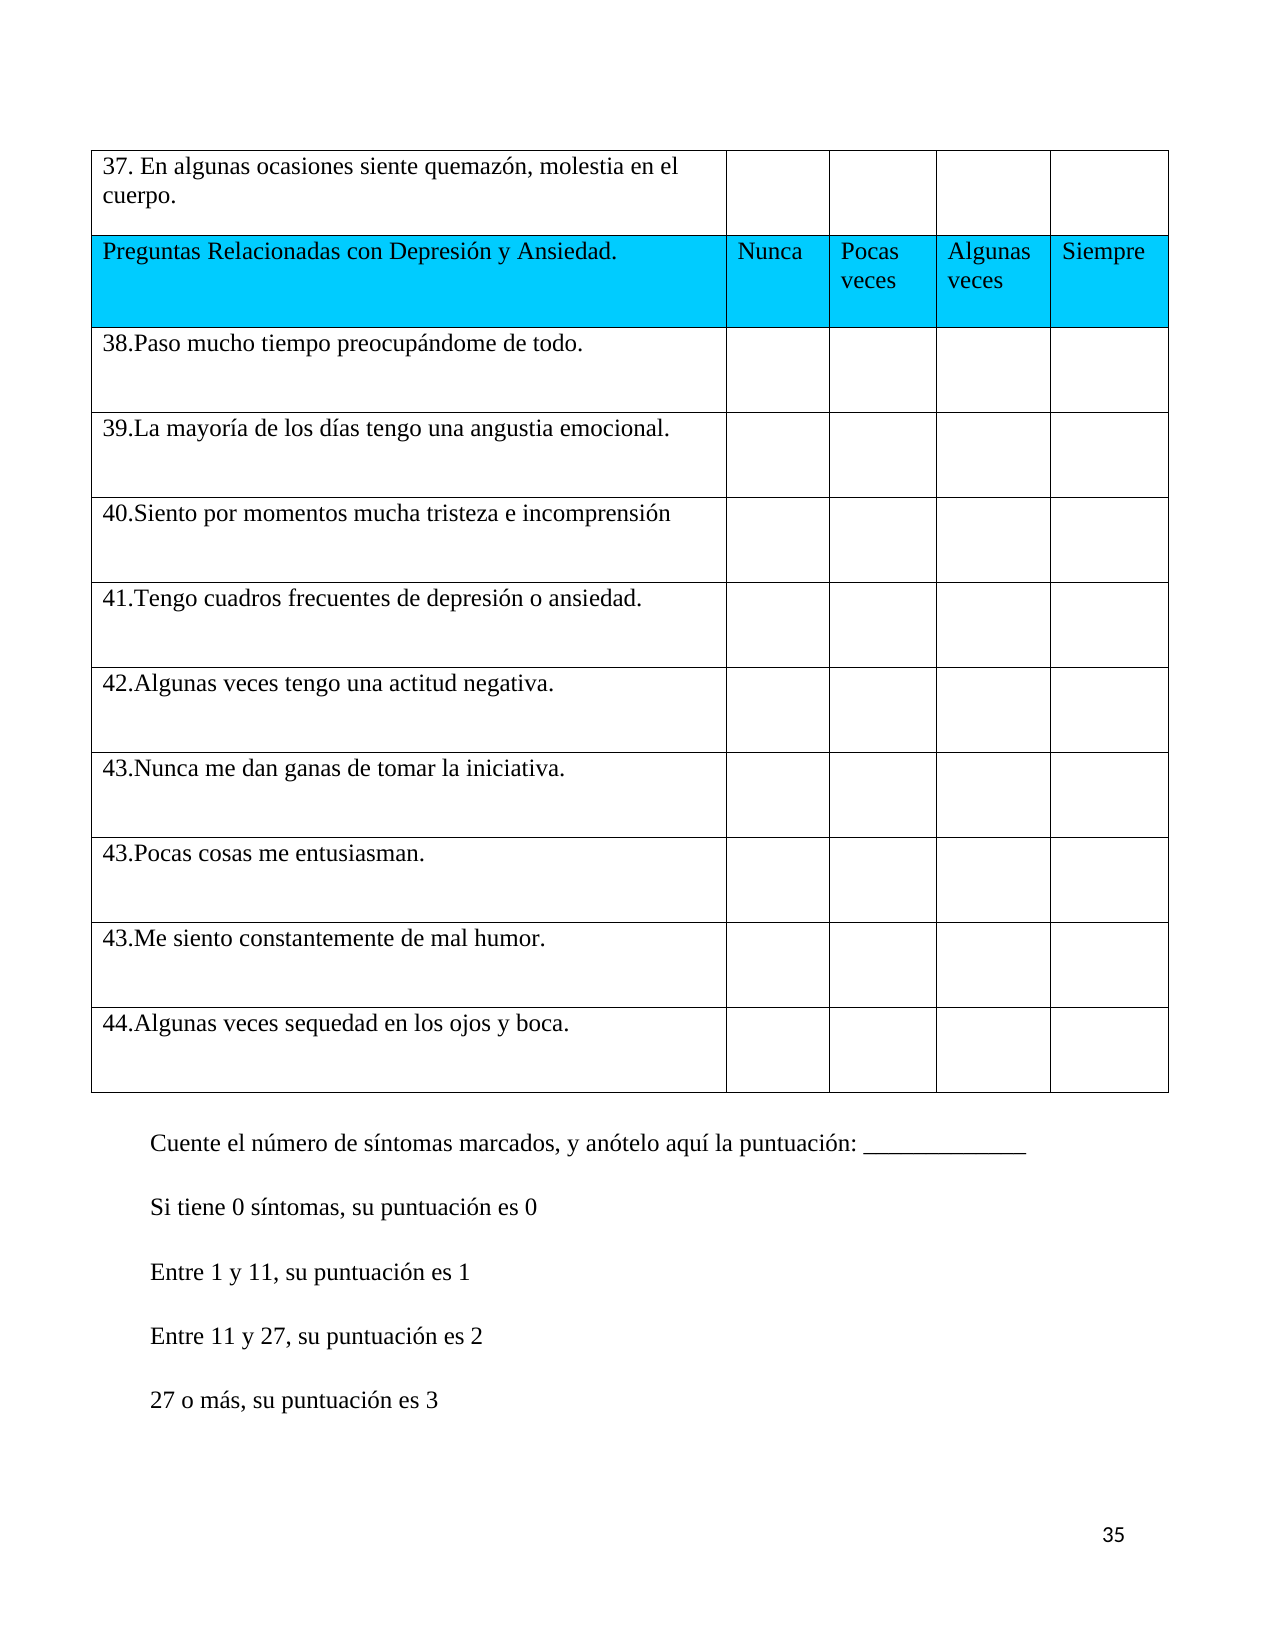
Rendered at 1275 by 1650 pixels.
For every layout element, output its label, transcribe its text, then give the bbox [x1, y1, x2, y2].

table_cell 43.Me siento constantemente de mal humor. [92, 923, 726, 1007]
table_cell [1051, 328, 1168, 412]
table_cell [727, 413, 829, 497]
table_cell [1051, 668, 1168, 752]
table_cell [830, 923, 936, 1007]
table_cell [937, 583, 1050, 667]
table_cell [937, 328, 1050, 412]
table_cell [1051, 413, 1168, 497]
table_cell 38.Paso mucho tiempo preocupándome de todo. [92, 328, 726, 412]
table_cell [727, 668, 829, 752]
table_cell Pocas veces [830, 236, 936, 327]
table_cell [727, 753, 829, 837]
table_cell 43.Nunca me dan ganas de tomar la iniciativa. [92, 753, 726, 837]
table_cell [727, 1008, 829, 1092]
table_cell [727, 923, 829, 1007]
table_cell [937, 668, 1050, 752]
table_cell 40.Siento por momentos mucha tristeza e incomprensión [92, 498, 726, 582]
table_cell [937, 1008, 1050, 1092]
table_cell [1051, 1008, 1168, 1092]
text Entre 11 y 27, su puntuación es 2 [150, 1314, 1125, 1349]
table_cell [1051, 498, 1168, 582]
table_cell [1051, 838, 1168, 922]
table_cell 43.Pocas cosas me entusiasman. [92, 838, 726, 922]
table_cell [727, 838, 829, 922]
text Entre 1 y 11, su puntuación es 1 [150, 1250, 1125, 1285]
table_cell [830, 1008, 936, 1092]
table_cell [727, 151, 829, 235]
table_cell Siempre [1051, 236, 1168, 327]
table_cell 42.Algunas veces tengo una actitud negativa. [92, 668, 726, 752]
table_cell [830, 583, 936, 667]
table_cell [1051, 151, 1168, 235]
table_cell [1051, 923, 1168, 1007]
table_cell [830, 151, 936, 235]
table_cell Nunca [727, 236, 829, 327]
table_cell 39.La mayoría de los días tengo una angustia emocional. [92, 413, 726, 497]
text Si tiene 0 síntomas, su puntuación es 0 [150, 1186, 1125, 1221]
text 27 o más, su puntuación es 3 [150, 1379, 1125, 1414]
table_cell [937, 753, 1050, 837]
table_cell 41.Tengo cuadros frecuentes de depresión o ansiedad. [92, 583, 726, 667]
table_cell [830, 668, 936, 752]
table_cell [727, 498, 829, 582]
table_cell [830, 838, 936, 922]
table_cell [1051, 583, 1168, 667]
table_cell Algunas veces [937, 236, 1050, 327]
table_cell [937, 923, 1050, 1007]
table_cell [937, 151, 1050, 235]
table_cell [830, 498, 936, 582]
table_cell [830, 753, 936, 837]
table_cell 44.Algunas veces sequedad en los ojos y boca. [92, 1008, 726, 1092]
table_cell [1051, 753, 1168, 837]
text Cuente el número de síntomas marcados, y anótelo aquí la puntuación: _____________ [150, 1122, 1125, 1157]
table_cell [937, 838, 1050, 922]
table_cell Preguntas Relacionadas con Depresión y Ansiedad. [92, 236, 726, 327]
table_cell [727, 583, 829, 667]
table_cell [830, 413, 936, 497]
table_cell [830, 328, 936, 412]
table_cell 37. En algunas ocasiones siente quemazón, molestia en el cuerpo. [92, 151, 726, 235]
table_cell [937, 413, 1050, 497]
table_cell [727, 328, 829, 412]
table_cell [937, 498, 1050, 582]
